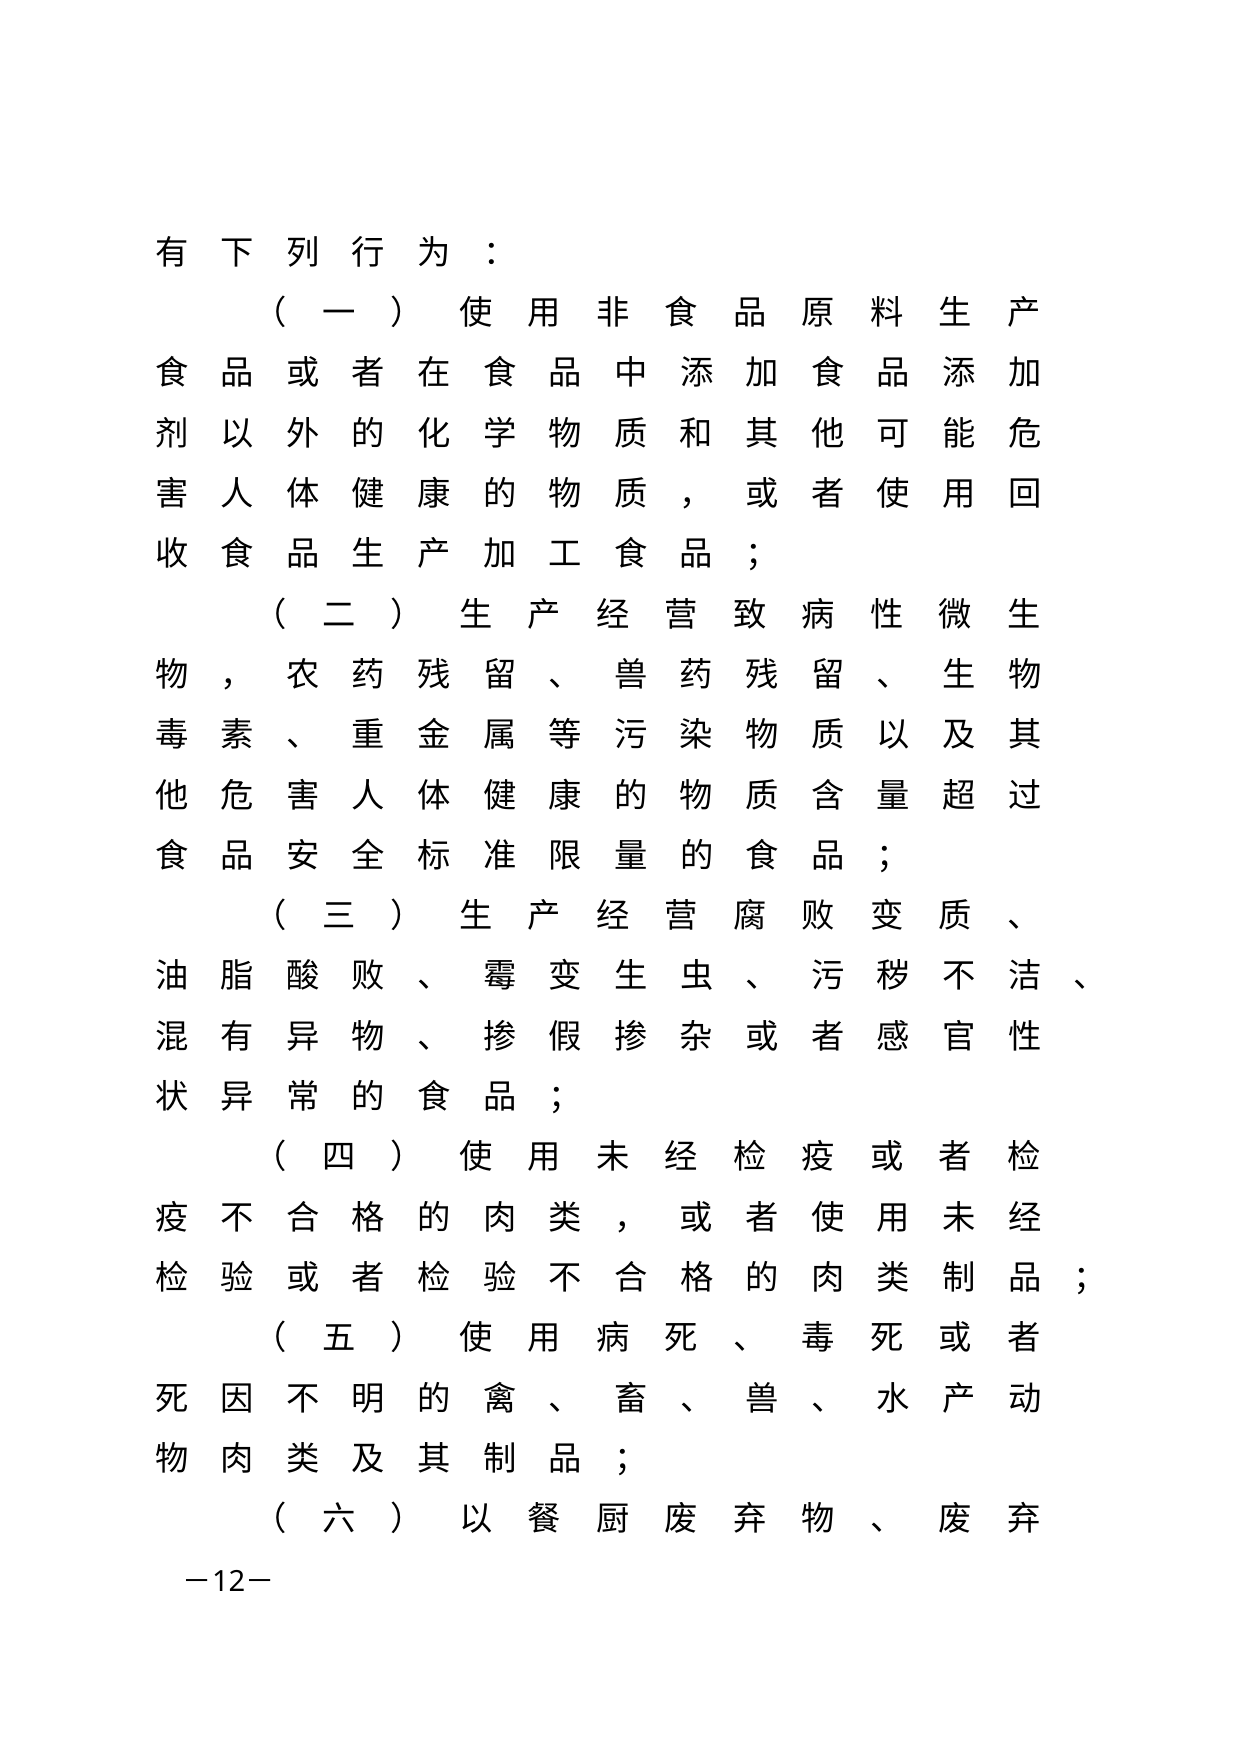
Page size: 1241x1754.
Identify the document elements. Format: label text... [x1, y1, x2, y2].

text （五）使用病死、毒死或者死因不明的禽、畜、兽、水产动物肉类及其制品； [155, 1305, 1073, 1486]
text （六）以餐厨废弃物、废弃油脂为原料加工制作食用油或者以此类油脂为原料生产加工食品； [155, 1486, 1073, 1546]
text （一）使用非食品原料生产食品或者在食品中添加食品添加剂以外的化学物质和其他可能危害人体健康的物质，或者使用回收食品生产加工食品； [155, 280, 1073, 581]
text （四）使用未经检疫或者检疫不合格的肉类，或者使用未经检验或者检验不合格的肉类制品； [155, 1124, 1073, 1305]
text （二）生产经营致病性微生物，农药残留、兽药残留、生物毒素、重金属等污染物质以及其他危害人体健康的物质含量超过食品安全标准限量的食品； [155, 581, 1073, 883]
text 第十九条 食品小作坊不得有下列行为： [155, 219, 1073, 280]
text （三）生产经营腐败变质、油脂酸败、霉变生虫、污秽不洁、混有异物、掺假掺杂或者感官性状异常的食品； [155, 883, 1073, 1124]
